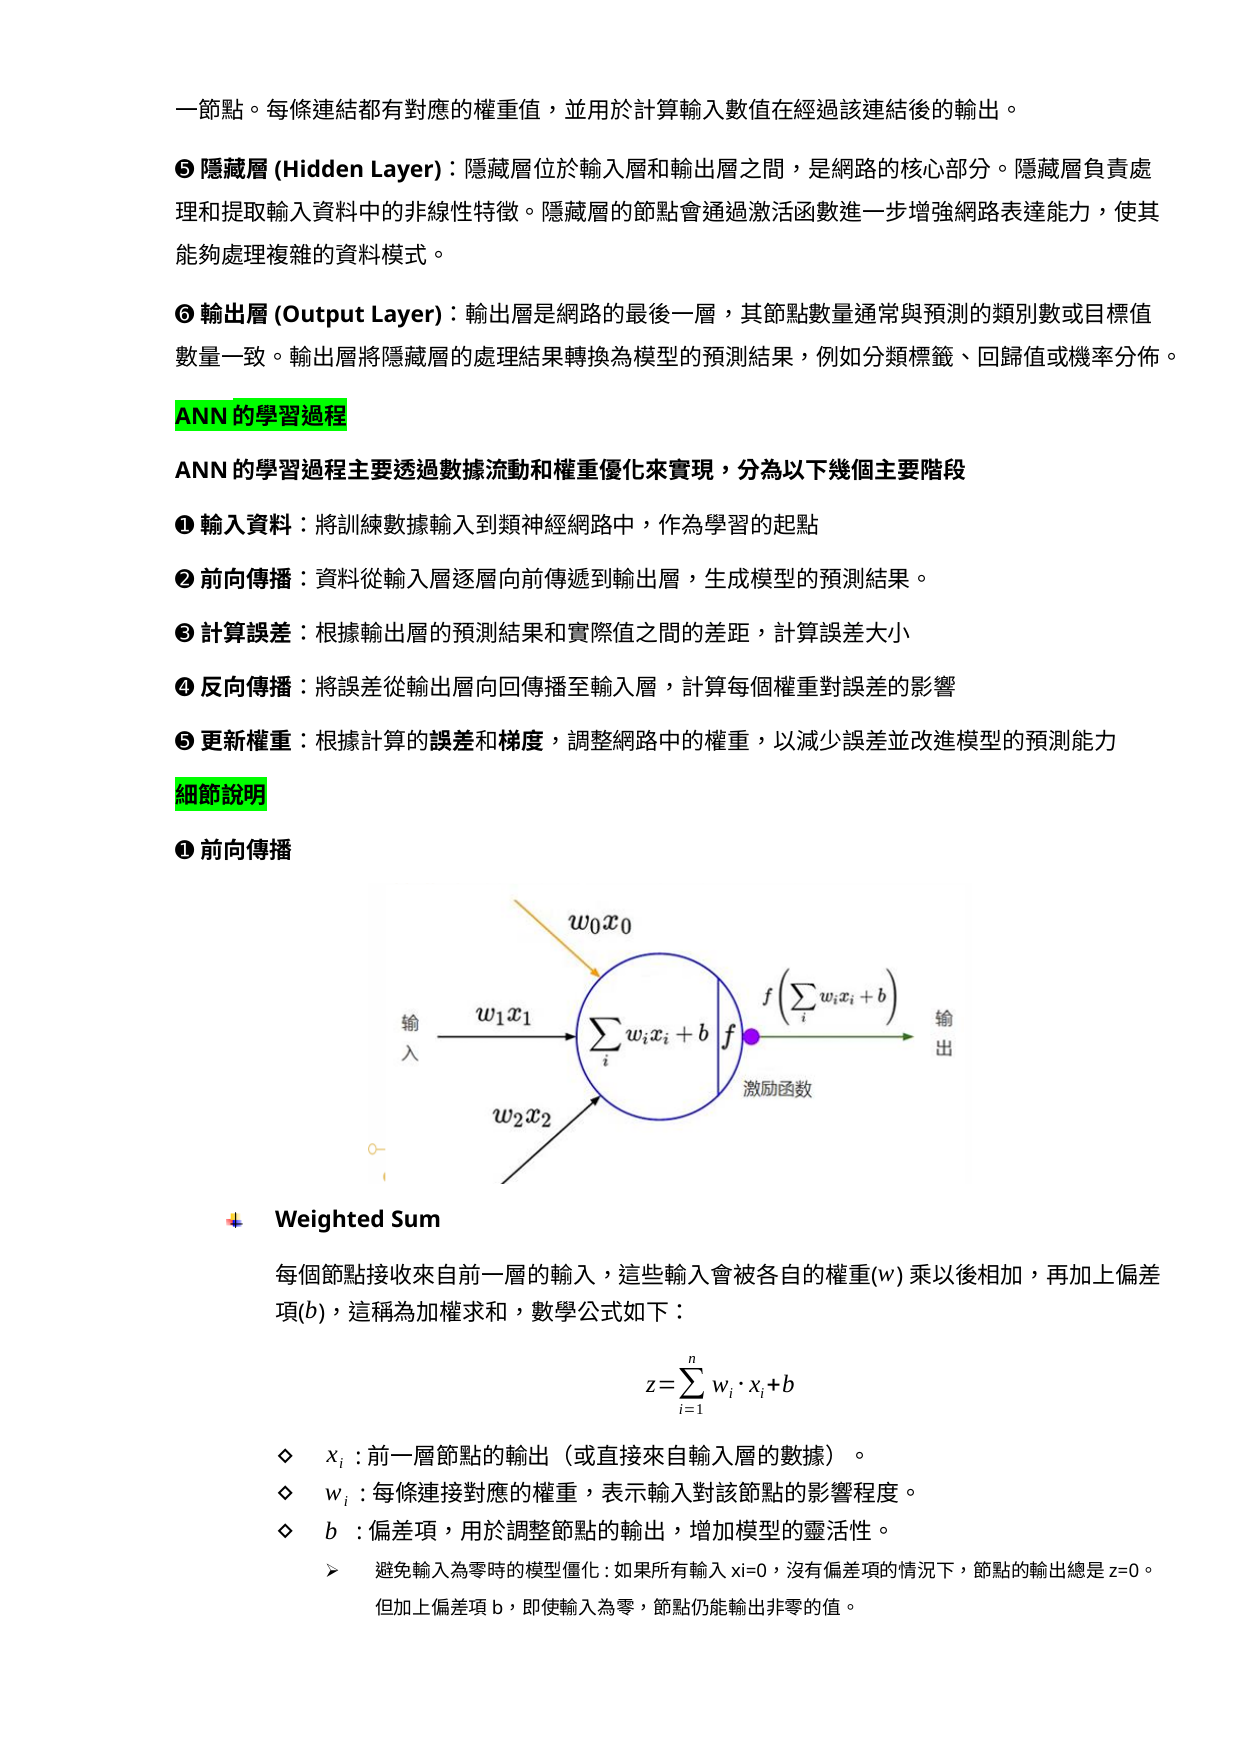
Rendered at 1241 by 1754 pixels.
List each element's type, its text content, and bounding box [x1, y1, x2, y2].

list ➏ 輸出層 (Output Layer)：輸出層是網路的最後一層，其節點數量通常與預測的類別數或目標值數量一致。輸出層將隱藏層的處理結果轉換為模型的預測結果，例如分類標籤、回歸值或機率分佈。 [175, 294, 1165, 374]
list ➊ 前向傳播 [175, 829, 1165, 867]
list 細節說明 [175, 775, 1165, 813]
list : 每條連接對應的權重，表示輸入對該節點的影響程度。 [275, 1475, 1165, 1513]
list ANN的學習過程主要透過數據流動和權重優化來實現，分為以下幾個主要階段 [175, 450, 1165, 488]
list 避免輸入為零時的模型僵化 : 如果所有輸入 xi=0，沒有偏差項的情況下，節點的輸出總是 z=0。但加上偏差項 b，即使輸入為零，節點仍能輸出非零的值。 [325, 1550, 1165, 1625]
list 每個節點接收來自前一層的輸入，這些輸入會被各自的權重() 乘以後相加，再加上偏差項()，這稱為加權求和，數學公式如下： [275, 1254, 1165, 1329]
list ➊ 輸入資料：將訓練數據輸入到類神經網路中，作為學習的起點 [175, 504, 1165, 542]
list ➌ 計算誤差：根據輸出層的預測結果和實際值之間的差距，計算誤差大小 [175, 613, 1165, 650]
picture [226, 1211, 243, 1228]
list : 前一層節點的輸出（或直接來自輸入層的數據）。 [275, 1438, 1165, 1475]
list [175, 89, 1165, 127]
list ➋ 前向傳播：資料從輸入層逐層向前傳遞到輸出層，生成模型的預測結果。 [175, 558, 1165, 596]
list Weighted Sum [225, 1200, 1165, 1238]
picture [368, 883, 973, 1184]
list ➍ 反向傳播：將誤差從輸出層向回傳播至輸入層，計算每個權重對誤差的影響 [175, 667, 1165, 704]
list ANN的學習過程 [175, 396, 1165, 433]
list ➎ 更新權重：根據計算的誤差和梯度，調整網路中的權重，以減少誤差並改進模型的預測能力 [175, 721, 1165, 758]
list : 偏差項，用於調整節點的輸出，增加模型的靈活性。 [275, 1513, 1165, 1550]
list ➎ 隱藏層 (Hidden Layer)：隱藏層位於輸入層和輸出層之間，是網路的核心部分。隱藏層負責處理和提取輸入資料中的非線性特徵。隱藏層的節點會通過激活函數進一步增強網路表達能力，使其能夠處理複雜的資料模式。 [175, 148, 1165, 272]
